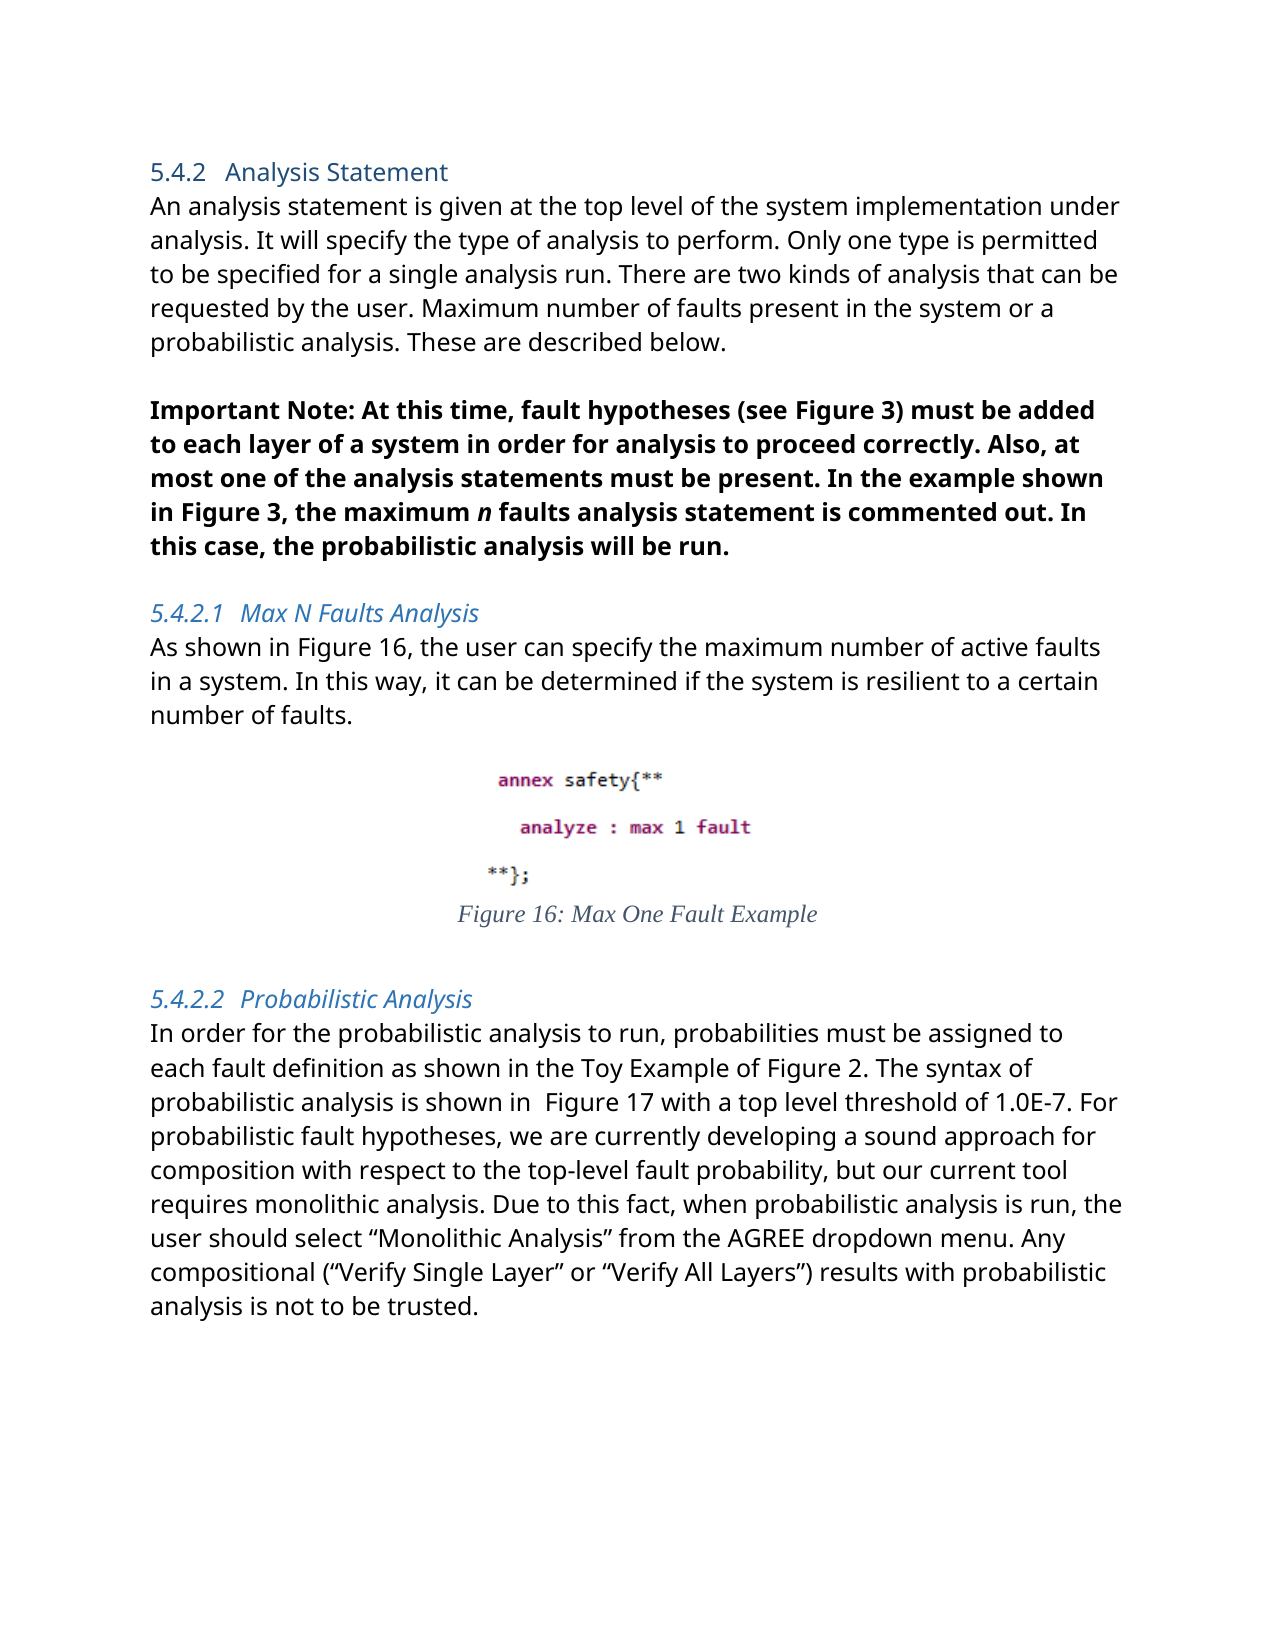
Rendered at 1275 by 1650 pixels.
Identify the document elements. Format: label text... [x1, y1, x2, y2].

text As shown in Figure 15, the user can specify the maximum number of active faults in a system. In this way, it can be determined if the system is resilient to a certain number of faults. [150, 630, 1125, 732]
text An analysis statement is given at the top level of the system implementation under analysis. It will specify the type of analysis to perform. Only one type is permitted to be specified for a single analysis run. There are two kinds of analysis that can be requested by the user. Maximum number of faults present in the system or a probabilistic analysis. These are described below. [150, 188, 1125, 358]
subtitle Analysis Statement [150, 154, 1125, 188]
picture [484, 766, 791, 900]
text In order for the probabilistic analysis to run, probabilities must be assigned to each fault definition as shown in the Toy Example of Figure 2. The syntax of probabilistic analysis is shown in Figure 16 with a top level threshold of 1.0E-7. For probabilistic fault hypotheses, we are currently developing a sound approach for composition with respect to the top-level fault probability, but our current tool requires monolithic analysis. Due to this fact, when probabilistic analysis is run, the user should select “Monolithic Analysis” from the AGREE dropdown menu. Any compositional (“Verify Single Layer” or “Verify All Layers”) results with probabilistic analysis is not to be trusted. [150, 1016, 1125, 1323]
subtitle Max N Faults Analysis [150, 596, 1125, 630]
text Figure 16: Max One Fault Example [150, 899, 1125, 928]
text Important Note: At this time, fault hypotheses (see Figure 3) must be added to each layer of a system in order for analysis to proceed correctly. Also, at most one of the analysis statements must be present. In the example shown in Figure 3, the maximum n faults analysis statement is commented out. In this case, the probabilistic analysis will be run. [150, 393, 1125, 563]
subtitle Probabilistic Analysis [150, 982, 1125, 1016]
